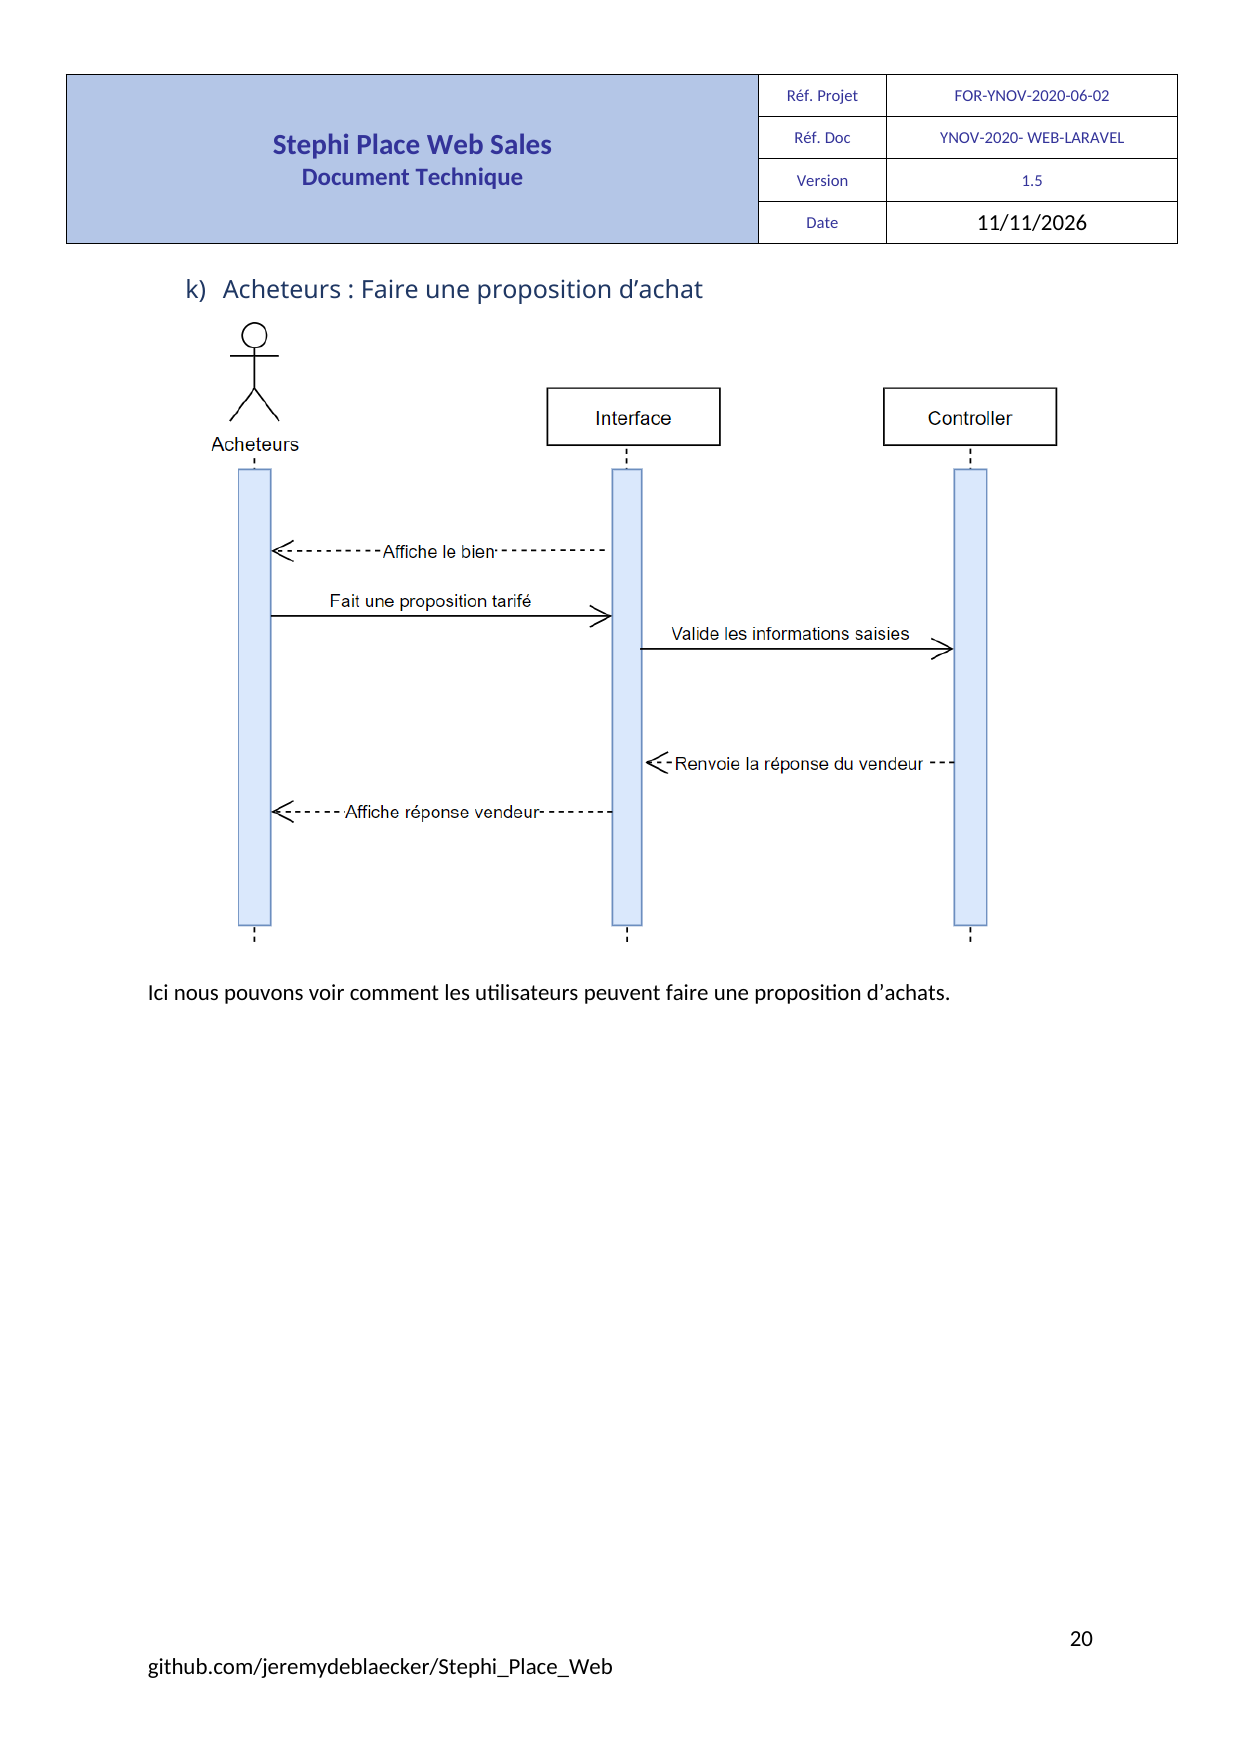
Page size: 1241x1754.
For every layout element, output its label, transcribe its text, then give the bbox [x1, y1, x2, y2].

text Ici nous pouvons voir comment les utilisateurs peuvent faire une proposition d’achats. [148, 978, 1093, 1006]
picture [147, 308, 1093, 960]
subtitle Acheteurs : Faire une proposition d’achat [185, 272, 1093, 306]
